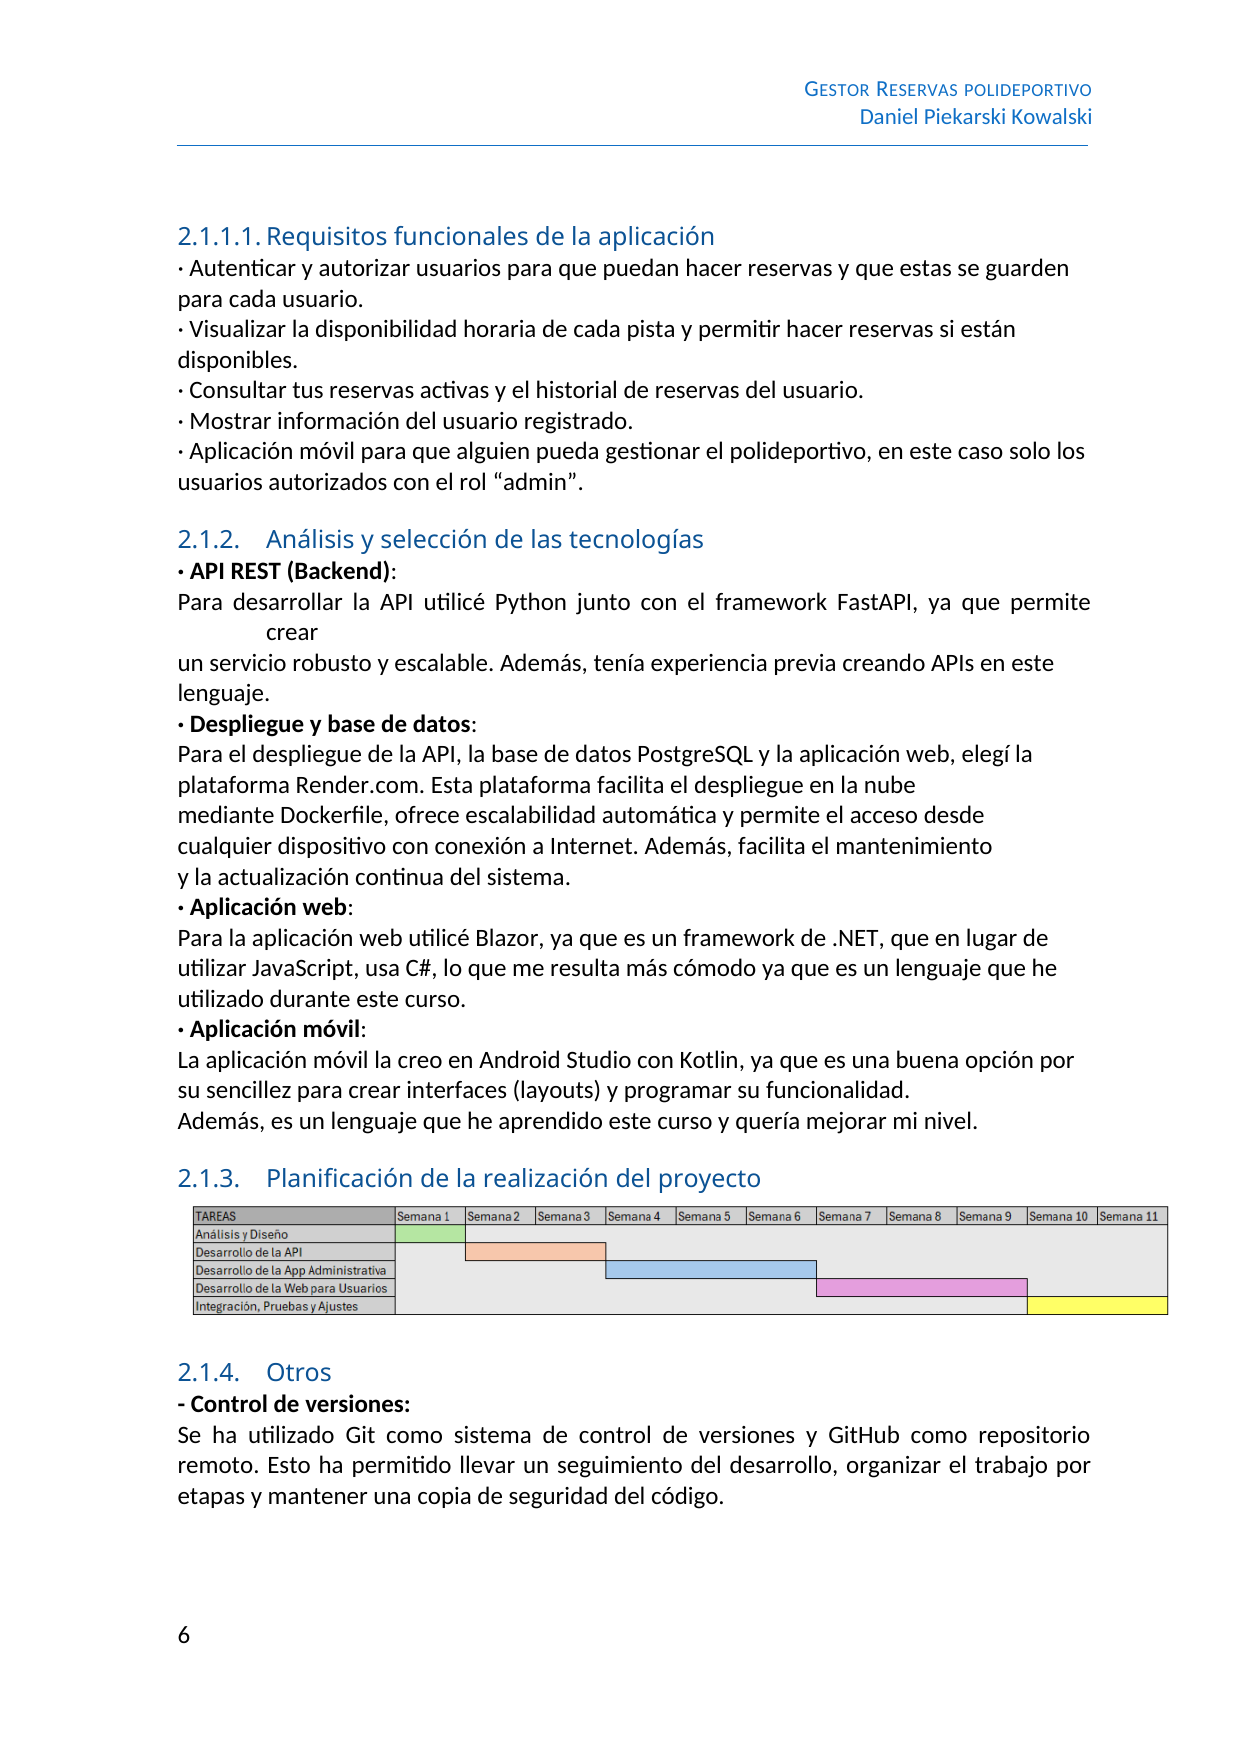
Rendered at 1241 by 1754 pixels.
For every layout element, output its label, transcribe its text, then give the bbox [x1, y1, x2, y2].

subtitle Análisis y selección de las tecnologías [177, 521, 1092, 555]
text Además, es un lenguaje que he aprendido este curso y quería mejorar mi nivel. [177, 1105, 1092, 1135]
text plataforma Render.com. Esta plataforma facilita el despliegue en la nube [177, 769, 1092, 799]
text utilizar JavaScript, usa C#, lo que me resulta más cómodo ya que es un lenguaje que he [177, 952, 1092, 983]
text mediante Dockerfile, ofrece escalabilidad automática y permite el acceso desde [177, 799, 1092, 830]
subtitle Requisitos funcionales de la aplicación [177, 218, 1092, 252]
text lenguaje. [177, 677, 1092, 708]
text · Mostrar información del usuario registrado. [177, 405, 1092, 435]
text - Control de versiones: [177, 1388, 1092, 1419]
text · Visualizar la disponibilidad horaria de cada pista y permitir hacer reservas si están [177, 313, 1092, 344]
subtitle Planificación de la realización del proyecto [177, 1160, 1092, 1194]
text · Despliegue y base de datos: [177, 708, 1092, 738]
text usuarios autorizados con el rol “admin”. [177, 466, 1092, 496]
text Para la aplicación web utilicé Blazor, ya que es un framework de .NET, que en lugar de [177, 922, 1092, 952]
text utilizado durante este curso. [177, 983, 1092, 1013]
subtitle Otros [177, 1354, 1092, 1388]
text La aplicación móvil la creo en Android Studio con Kotlin, ya que es una buena opción por [177, 1044, 1092, 1074]
picture [177, 1194, 1188, 1330]
text · API REST (Backend): [177, 555, 1092, 586]
text Se ha utilizado Git como sistema de control de versiones y GitHub como repositorio remoto. Esto ha permitido llevar un seguimiento del desarrollo, organizar el trabajo por etapas y mantener una copia de seguridad del código. [177, 1419, 1092, 1510]
text disponibles. [177, 344, 1092, 374]
text · Aplicación web: [177, 891, 1092, 922]
text · Aplicación móvil para que alguien pueda gestionar el polideportivo, en este caso solo los [177, 435, 1092, 466]
text para cada usuario. [177, 283, 1092, 313]
text y la actualización continua del sistema. [177, 861, 1092, 891]
text · Aplicación móvil: [177, 1013, 1092, 1044]
text · Autenticar y autorizar usuarios para que puedan hacer reservas y que estas se guarden [177, 252, 1092, 283]
text Para desarrollar la API utilicé Python junto con el framework FastAPI, ya que permite crear [177, 586, 1092, 647]
text su sencillez para crear interfaces (layouts) y programar su funcionalidad. [177, 1074, 1092, 1105]
text · Consultar tus reservas activas y el historial de reservas del usuario. [177, 374, 1092, 405]
text Para el despliegue de la API, la base de datos PostgreSQL y la aplicación web, elegí la [177, 738, 1092, 769]
text cualquier dispositivo con conexión a Internet. Además, facilita el mantenimiento [177, 830, 1092, 861]
text un servicio robusto y escalable. Además, tenía experiencia previa creando APIs en este [177, 647, 1092, 677]
